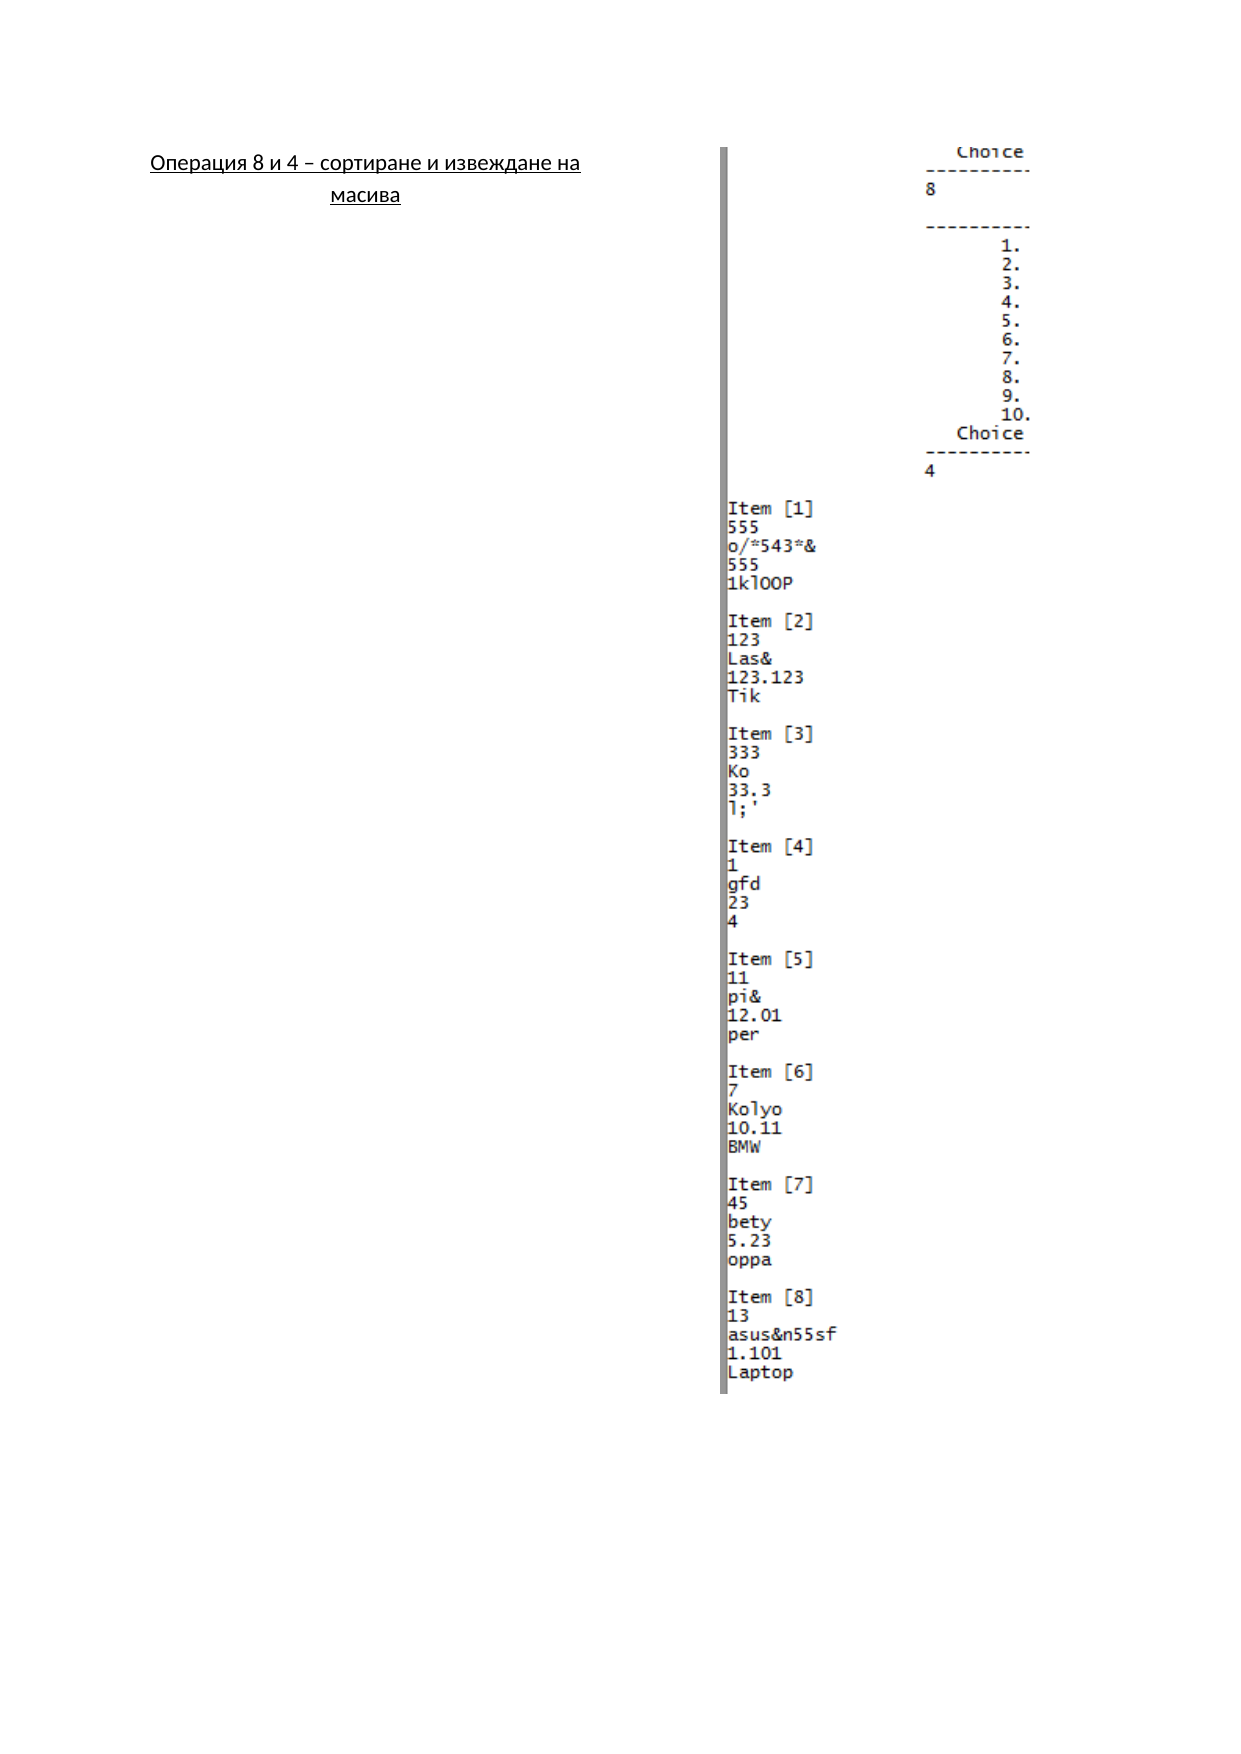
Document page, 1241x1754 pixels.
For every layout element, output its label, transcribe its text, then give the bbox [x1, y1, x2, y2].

picture [720, 147, 1030, 1394]
text Операция 8 и 4 – сортиране и извеждане на масива [148, 148, 583, 208]
